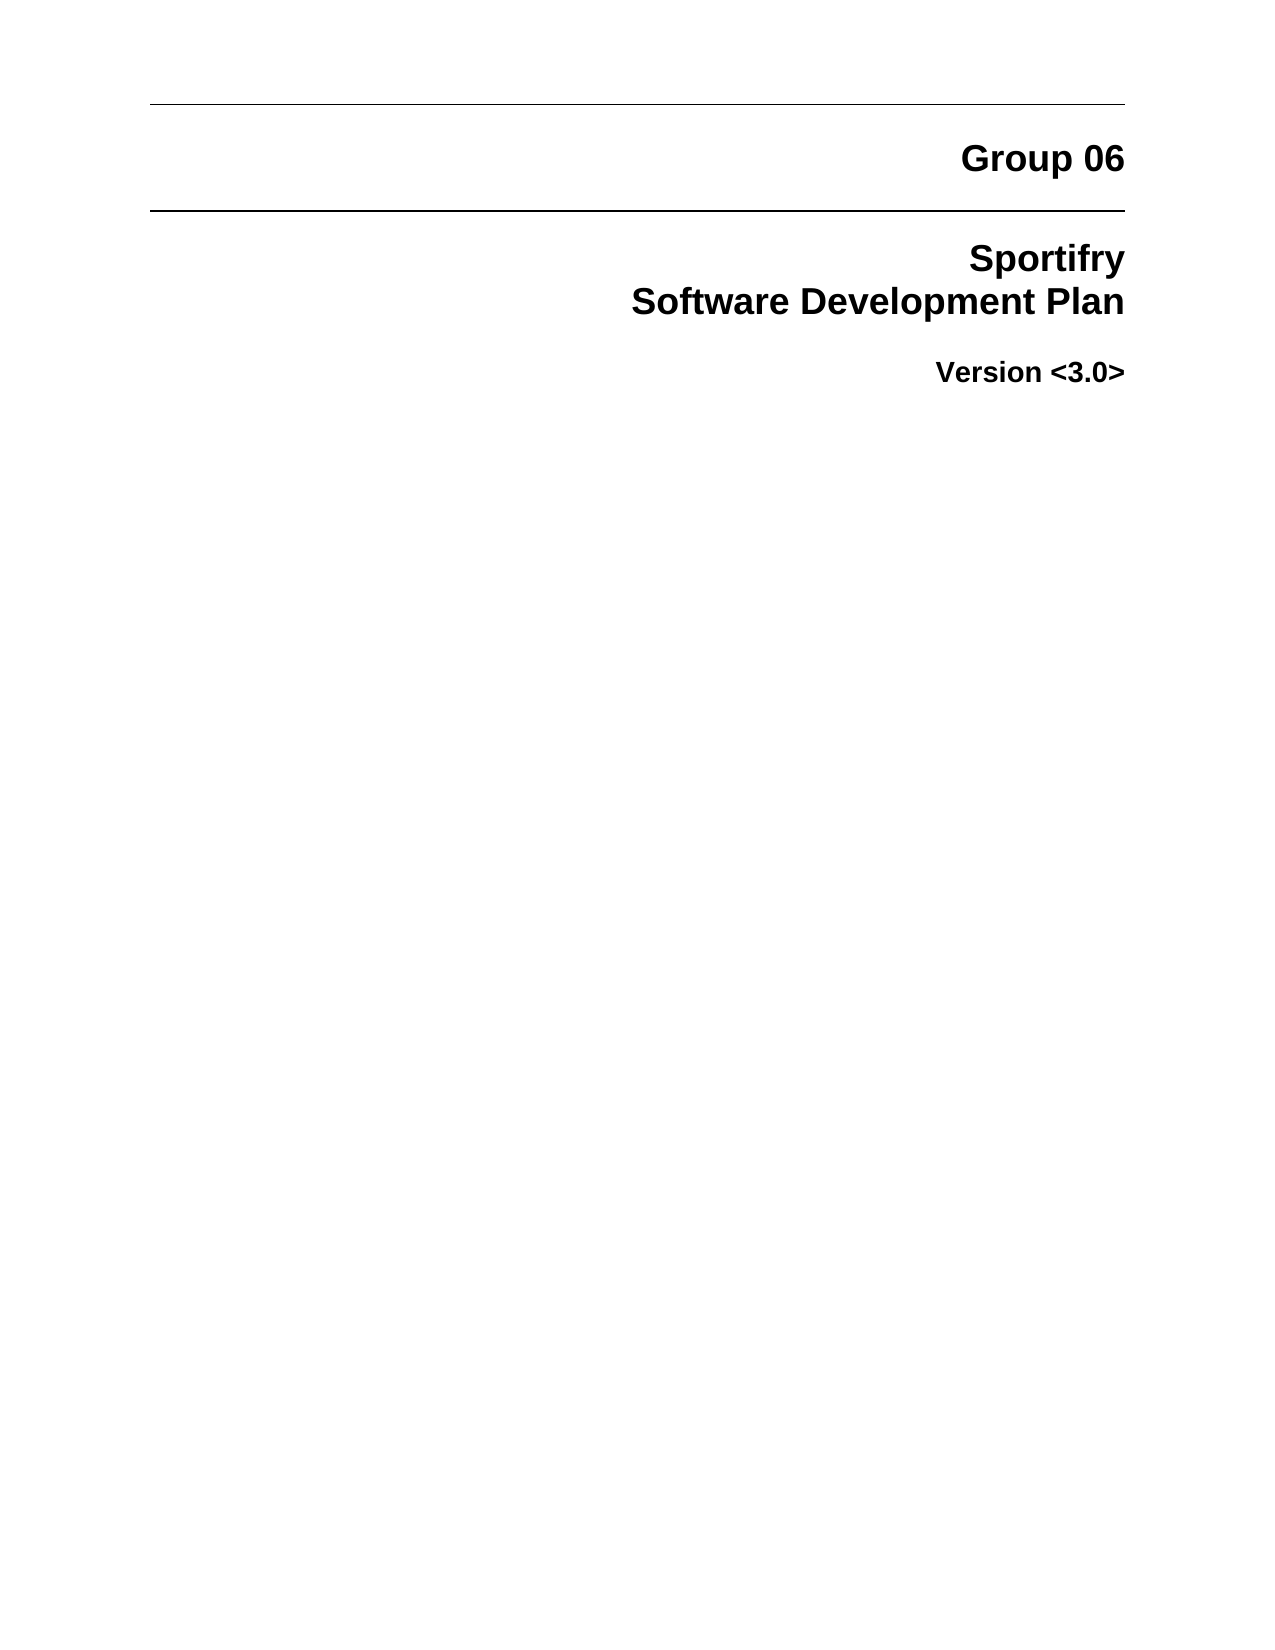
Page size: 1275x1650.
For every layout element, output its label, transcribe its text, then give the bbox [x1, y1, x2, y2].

title Version <3.0> [150, 356, 1125, 389]
title Sportifry [150, 236, 1125, 279]
title Software Development Plan [150, 279, 1125, 322]
